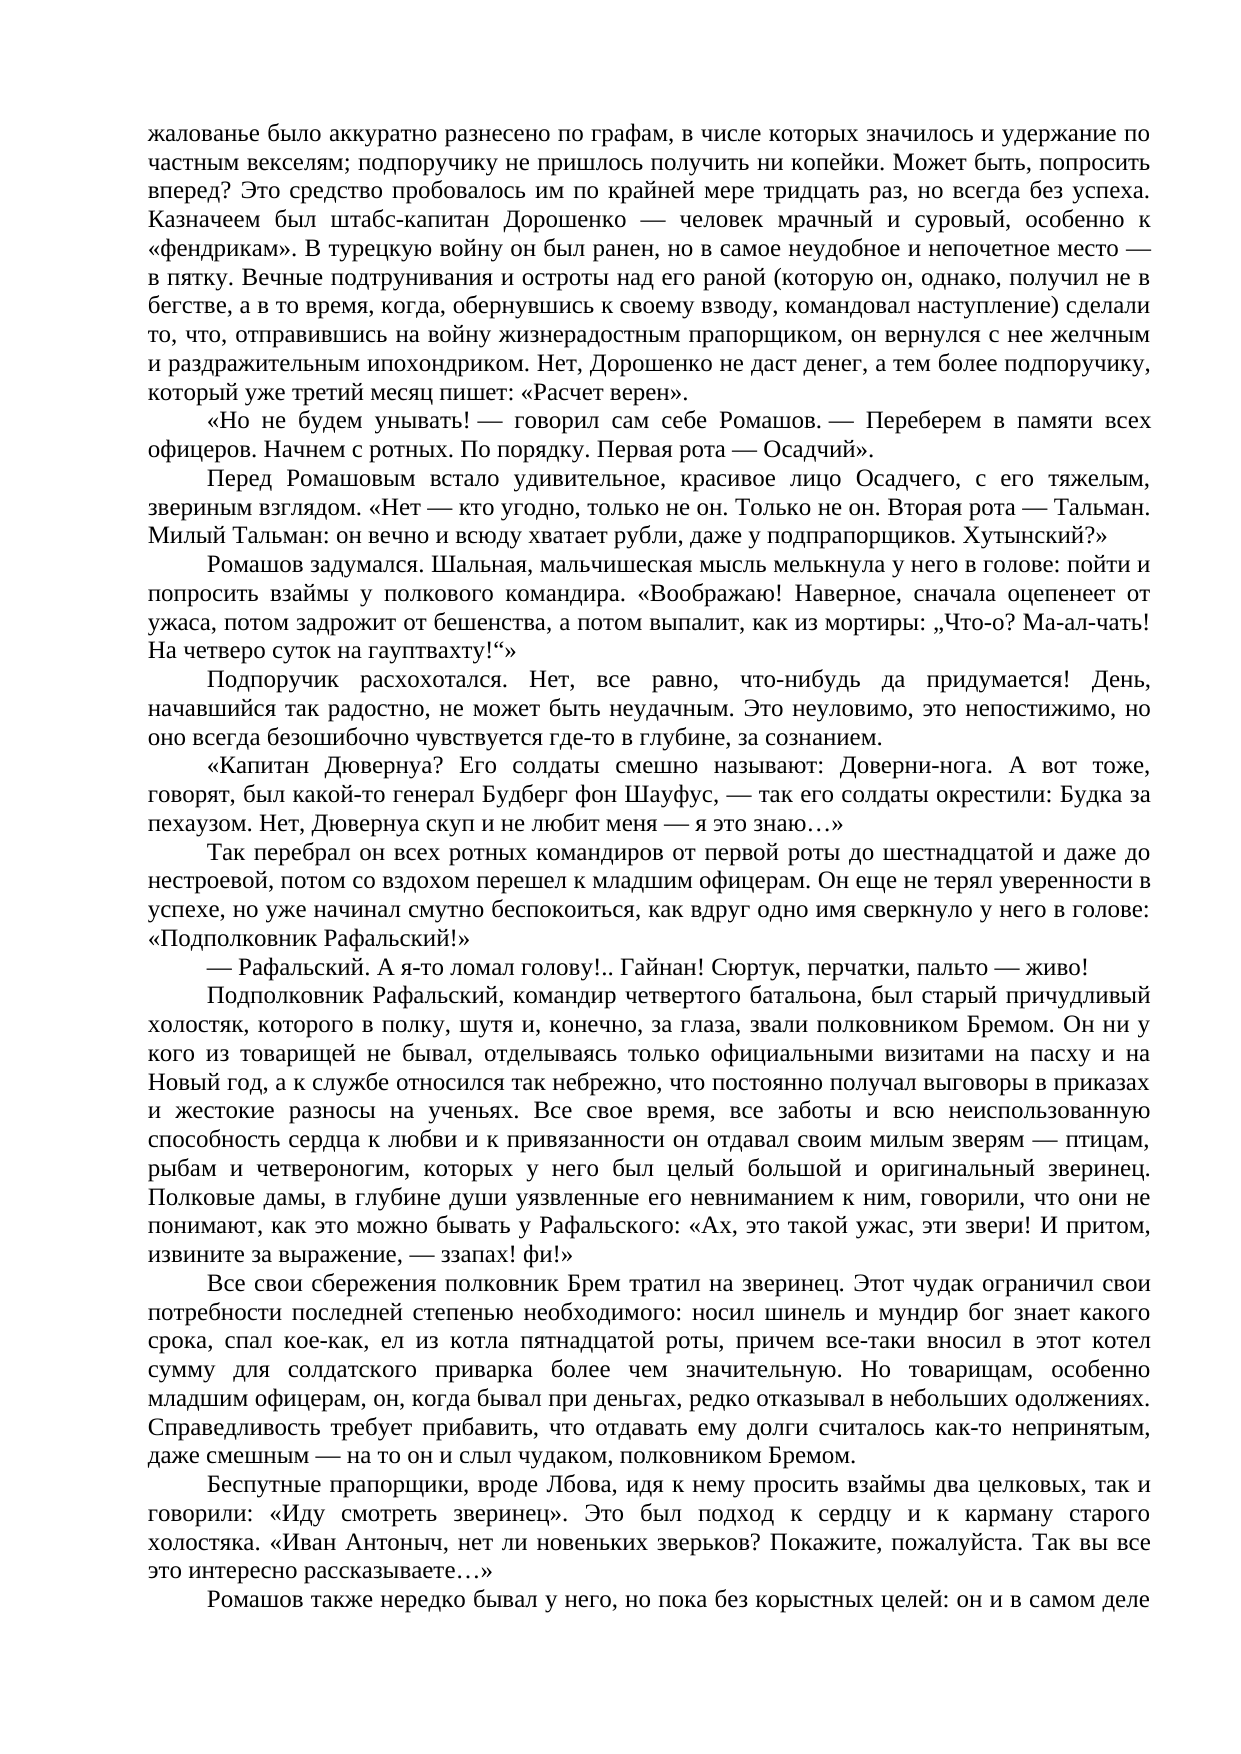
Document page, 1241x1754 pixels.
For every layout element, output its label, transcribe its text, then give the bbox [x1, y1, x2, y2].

text Перед Ромашовым встало удивительное, красивое лицо Осадчего, с его тяжелым, звериным взглядом. «Нет — кто угодно, только не он. Только не он. Вторая рота — Тальман. Милый Тальман: он вечно и всюду хватает рубли, даже у подпрапорщиков. Хутынский?» [148, 463, 1152, 549]
text — Рафальский. А я-то ломал голову!.. Гайнан! Сюртук, перчатки, пальто — живо! [148, 952, 1152, 981]
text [148, 1584, 1152, 1613]
text Беспутные прапорщики, вроде Лбова, идя к нему просить взаймы два целковых, так и говорили: «Иду смотреть зверинец». Это был подход к сердцу и к карману старого холостяка. «Иван Антоныч, нет ли новеньких зверьков? Покажите, пожалуйста. Так вы все это интересно рассказываете…» [148, 1469, 1152, 1584]
text Подполковник Рафальский, командир четвертого батальона, был старый причудливый холостяк, которого в полку, шутя и, конечно, за глаза, звали полковником Бремом. Он ни у кого из товарищей не бывал, отделываясь только официальными визитами на пасху и на Новый год, а к службе относился так небрежно, что постоянно получал выговоры в приказах и жестокие разносы на ученьях. Все свое время, все заботы и всю неиспользованную способность сердца к любви и к привязанности он отдавал своим милым зверям — птицам, рыбам и четвероногим, которых у него был целый большой и оригинальный зверинец. Полковые дамы, в глубине души уязвленные его невниманием к ним, говорили, что они не понимают, как это можно бывать у Рафальского: «Ах, это такой ужас, эти звери! И притом, извините за выражение, — ззапах! фи!» [148, 981, 1152, 1268]
text «Но не будем унывать! — говорил сам себе Ромашов. — Переберем в памяти всех офицеров. Начнем с ротных. По порядку. Первая рота — Осадчий». [148, 406, 1152, 463]
text Так перебрал он всех ротных командиров от первой роты до шестнадцатой и даже до нестроевой, потом со вздохом перешел к младшим офицерам. Он еще не терял уверенности в успехе, но уже начинал смутно беспокоиться, как вдруг одно имя сверкнуло у него в голове: «Подполковник Рафальский!» [148, 837, 1152, 952]
text Ромашов задумался. Шальная, мальчишеская мысль мелькнула у него в голове: пойти и попросить взаймы у полкового командира. «Воображаю! Наверное, сначала оцепенеет от ужаса, потом задрожит от бешенства, а потом выпалит, как из мортиры: „Что-о? Ма-ал-чать! На четверо суток на гауптвахту!“» [148, 549, 1152, 664]
text «Капитан Дювернуа? Его солдаты смешно называют: Доверни-нога. А вот тоже, говорят, был какой-то генерал Будберг фон Шауфус, — так его солдаты окрестили: Будка за пехаузом. Нет, Дювернуа скуп и не любит меня — я это знаю…» [148, 751, 1152, 837]
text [148, 118, 1152, 406]
text Все свои сбережения полковник Брем тратил на зверинец. Этот чудак ограничил свои потребности последней степенью необходимого: носил шинель и мундир бог знает какого срока, спал кое-как, ел из котла пятнадцатой роты, причем все-таки вносил в этот котел сумму для солдатского приварка более чем значительную. Но товарищам, особенно младшим офицерам, он, когда бывал при деньгах, редко отказывал в небольших одолжениях. Справедливость требует прибавить, что отдавать ему долги считалось как-то непринятым, даже смешным — на то он и слыл чудаком, полковником Бремом. [148, 1268, 1152, 1469]
text Подпоручик расхохотался. Нет, все равно, что-нибудь да придумается! День, начавшийся так радостно, не может быть неудачным. Это неуловимо, это непостижимо, но оно всегда безошибочно чувствуется где-то в глубине, за сознанием. [148, 664, 1152, 751]
